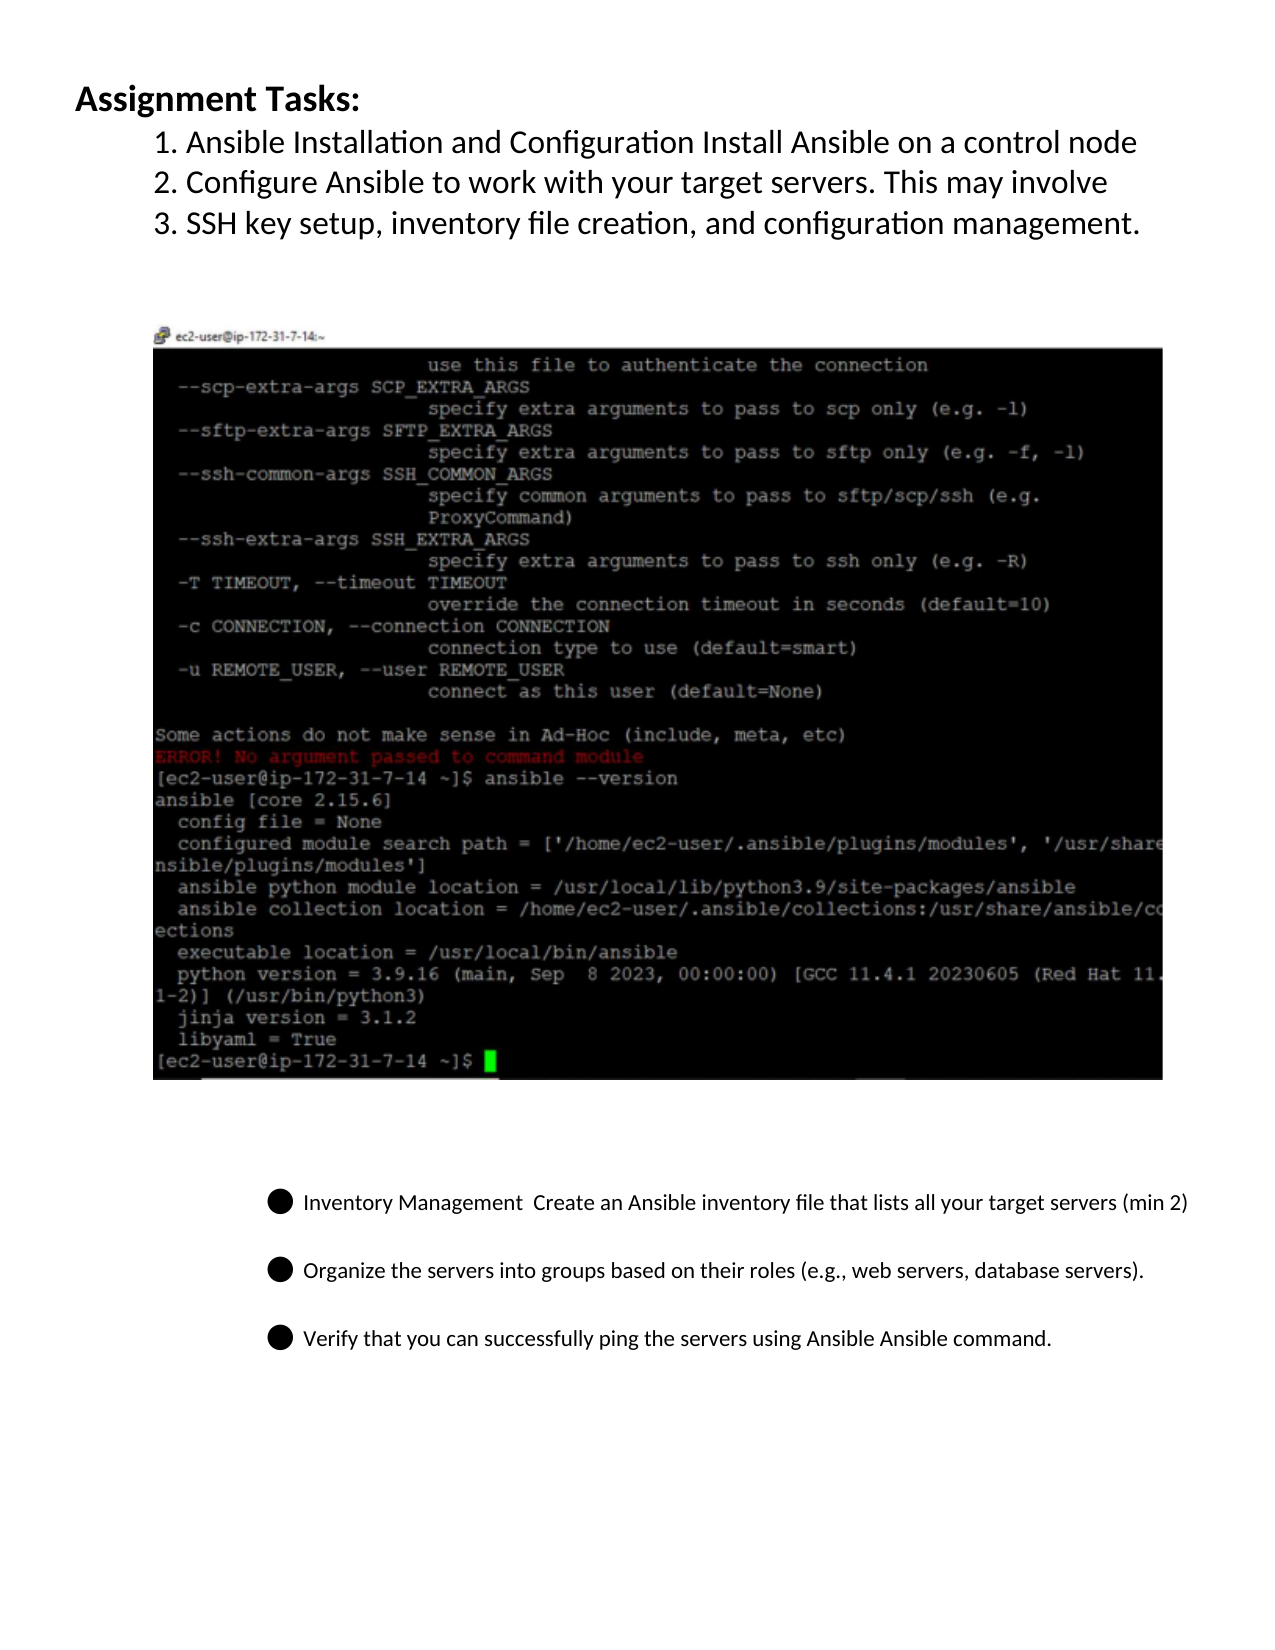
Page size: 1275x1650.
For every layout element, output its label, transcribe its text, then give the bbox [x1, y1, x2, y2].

text 3. SSH key setup, inventory file creation, and configuration management. [153, 202, 1200, 243]
text 2. Configure Ansible to work with your target servers. This may involve [153, 162, 1200, 202]
text Assignment Tasks: [75, 75, 1200, 121]
list Organize the servers into groups based on their roles (e.g., web servers, database servers). [266, 1229, 1200, 1297]
picture [153, 324, 1163, 1080]
list Verify that you can successfully ping the servers using Ansible Ansible command. [266, 1297, 1200, 1366]
list Inventory Management Create an Ansible inventory file that lists all your target servers (min 2) [266, 1161, 1200, 1229]
text 1. Ansible Installation and Configuration Install Ansible on a control node [153, 121, 1200, 162]
